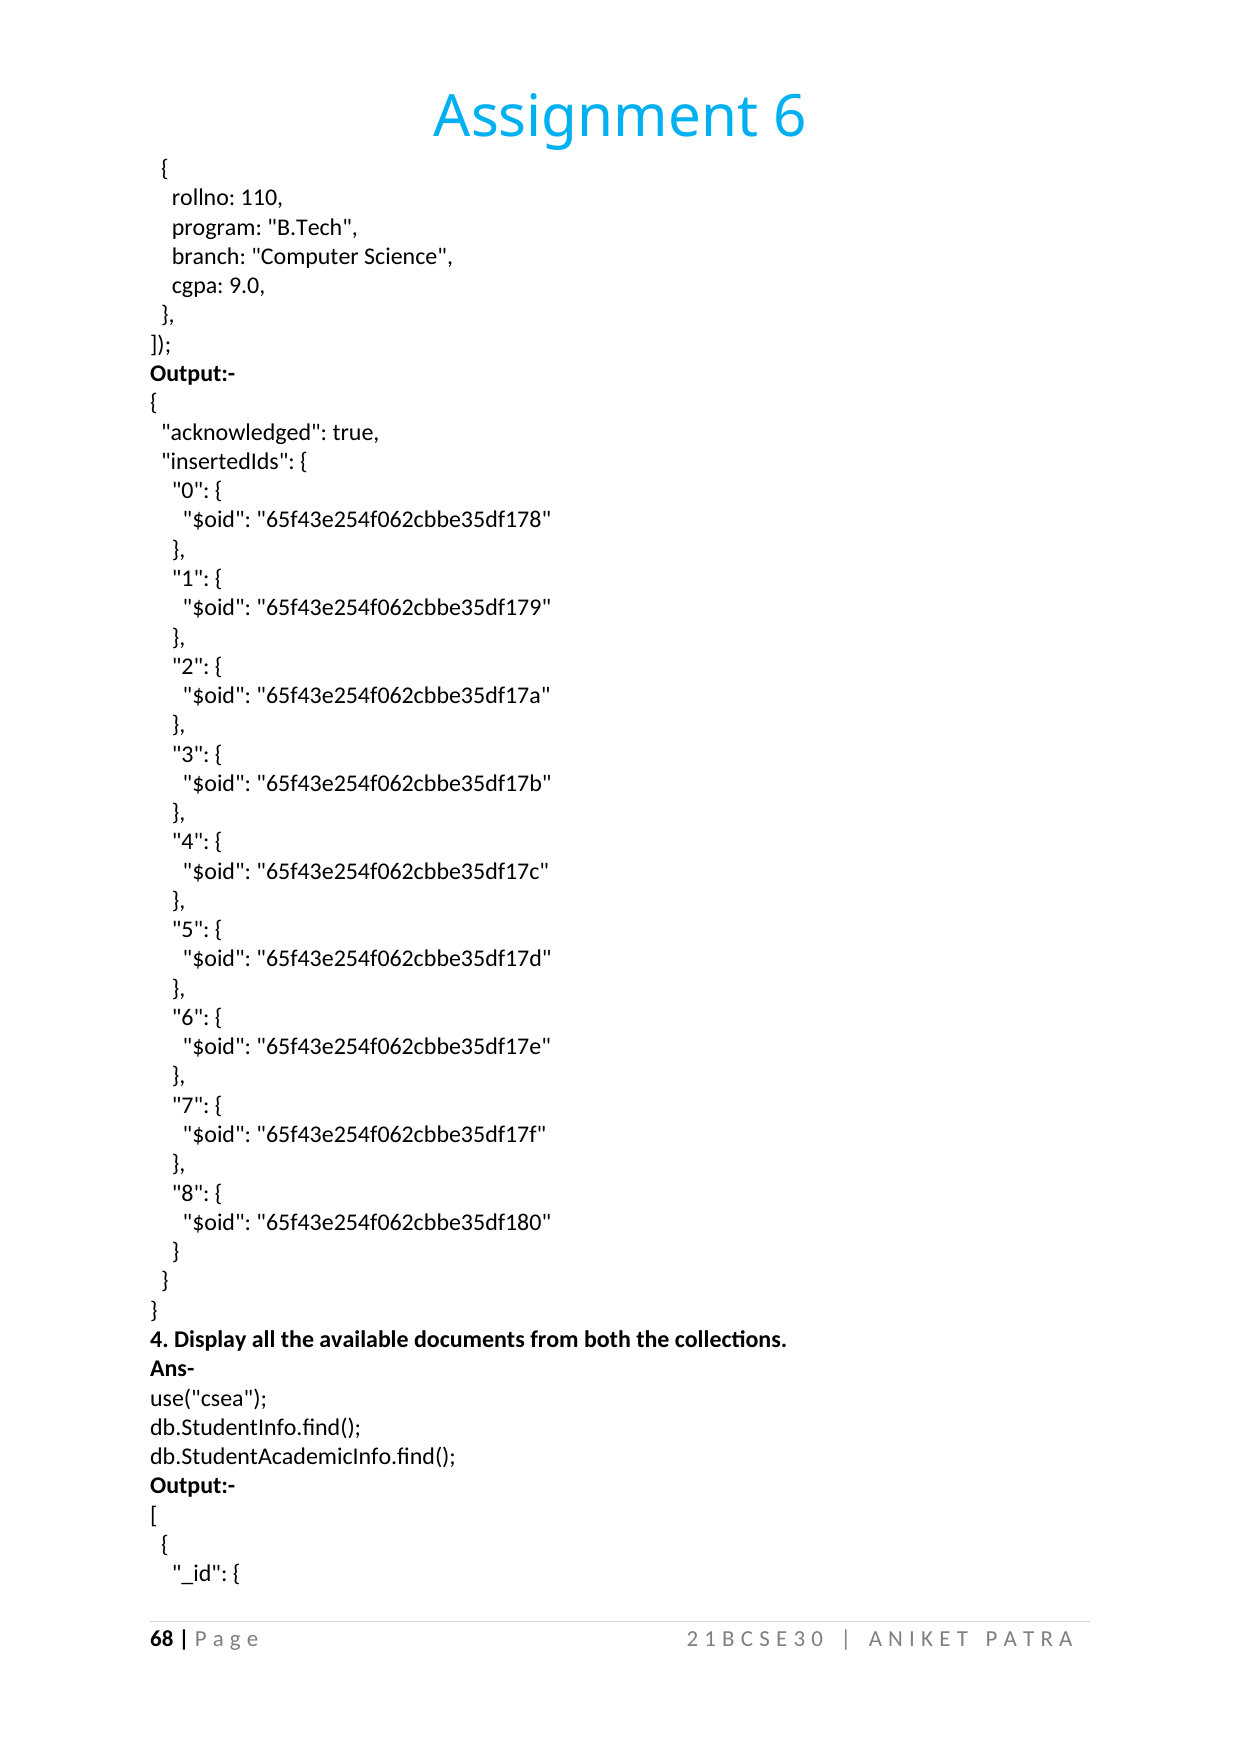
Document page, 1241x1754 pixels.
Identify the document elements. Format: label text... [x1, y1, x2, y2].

text "$oid": "65f43e254f062cbbe35df178" [150, 504, 1090, 534]
text "$oid": "65f43e254f062cbbe35df17a" [150, 680, 1090, 709]
text "$oid": "65f43e254f062cbbe35df17f" [150, 1119, 1090, 1148]
text "$oid": "65f43e254f062cbbe35df17e" [150, 1031, 1090, 1061]
text db.StudentInfo.find(); [150, 1412, 1090, 1441]
text "$oid": "65f43e254f062cbbe35df17d" [150, 943, 1090, 973]
text "acknowledged": true, [150, 417, 1090, 446]
text }, [150, 299, 1090, 329]
text "$oid": "65f43e254f062cbbe35df17c" [150, 856, 1090, 885]
text } [150, 1236, 1090, 1266]
text "7": { [150, 1090, 1090, 1119]
text "1": { [150, 563, 1090, 592]
text use("csea"); [150, 1383, 1090, 1412]
text "0": { [150, 475, 1090, 504]
text Ans- [150, 1353, 1090, 1383]
text "$oid": "65f43e254f062cbbe35df179" [150, 592, 1090, 622]
text }, [150, 1148, 1090, 1178]
text "$oid": "65f43e254f062cbbe35df17b" [150, 768, 1090, 797]
text rollno: 110, [150, 182, 1090, 212]
text }, [150, 885, 1090, 914]
text "insertedIds": { [150, 446, 1090, 475]
text "2": { [150, 651, 1090, 680]
text "4": { [150, 826, 1090, 856]
text } [150, 1266, 1090, 1295]
text "6": { [150, 1002, 1090, 1031]
text { [150, 1529, 1090, 1558]
text Output:- [150, 358, 1090, 387]
text }, [150, 622, 1090, 651]
text program: "B.Tech", [150, 212, 1090, 241]
text } [150, 1295, 1090, 1324]
text [ [150, 1500, 1090, 1529]
text }, [150, 1061, 1090, 1090]
text "_id": { [150, 1558, 1090, 1587]
text 4. Display all the available documents from both the collections. [150, 1324, 1090, 1353]
text { [150, 153, 1090, 182]
text }, [150, 534, 1090, 563]
text "8": { [150, 1178, 1090, 1207]
text "5": { [150, 914, 1090, 943]
text Output:- [150, 1470, 1090, 1500]
text db.StudentAcademicInfo.find(); [150, 1441, 1090, 1470]
text }, [150, 973, 1090, 1002]
text "$oid": "65f43e254f062cbbe35df180" [150, 1207, 1090, 1236]
text { [150, 387, 1090, 417]
text ]); [150, 329, 1090, 358]
text branch: "Computer Science", [150, 241, 1090, 270]
text }, [150, 797, 1090, 826]
text "3": { [150, 739, 1090, 768]
text cgpa: 9.0, [150, 270, 1090, 299]
text }, [150, 709, 1090, 739]
